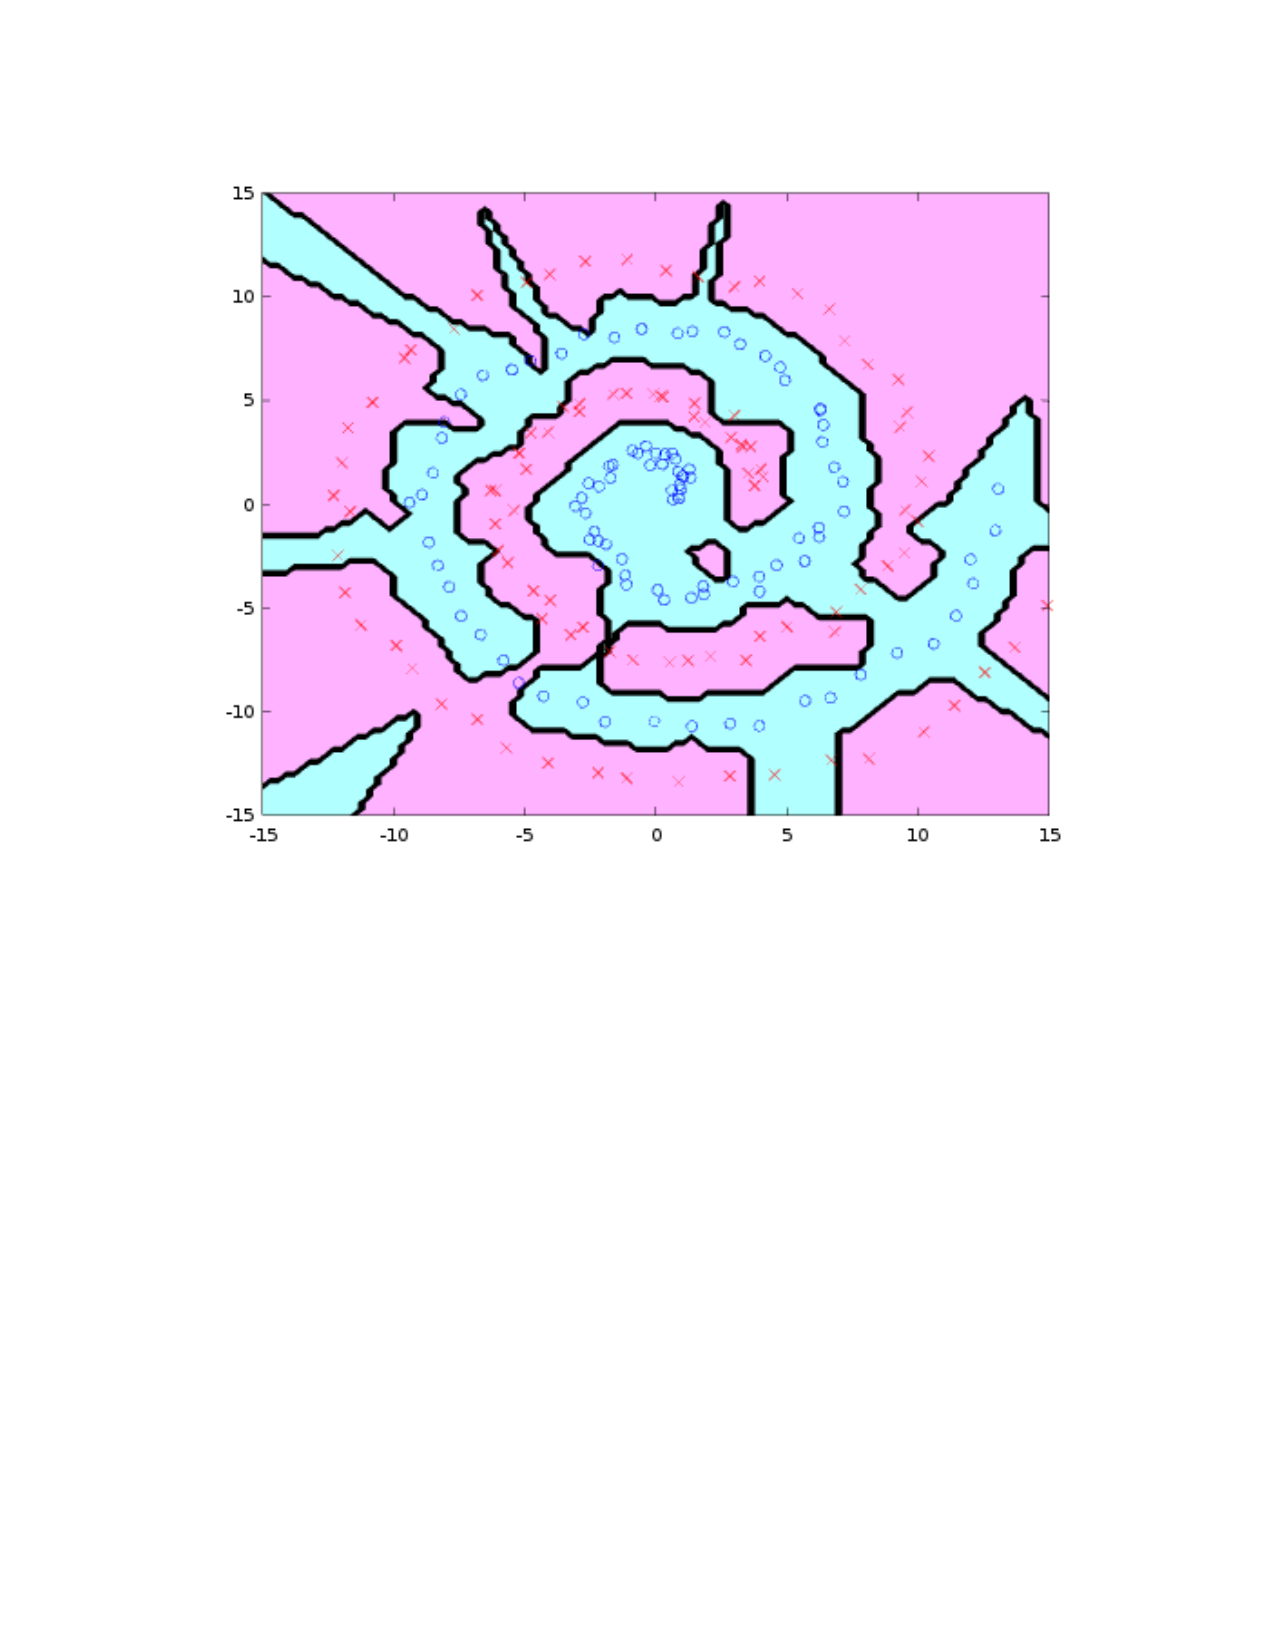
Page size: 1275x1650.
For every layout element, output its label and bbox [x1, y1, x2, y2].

picture [187, 150, 1088, 867]
